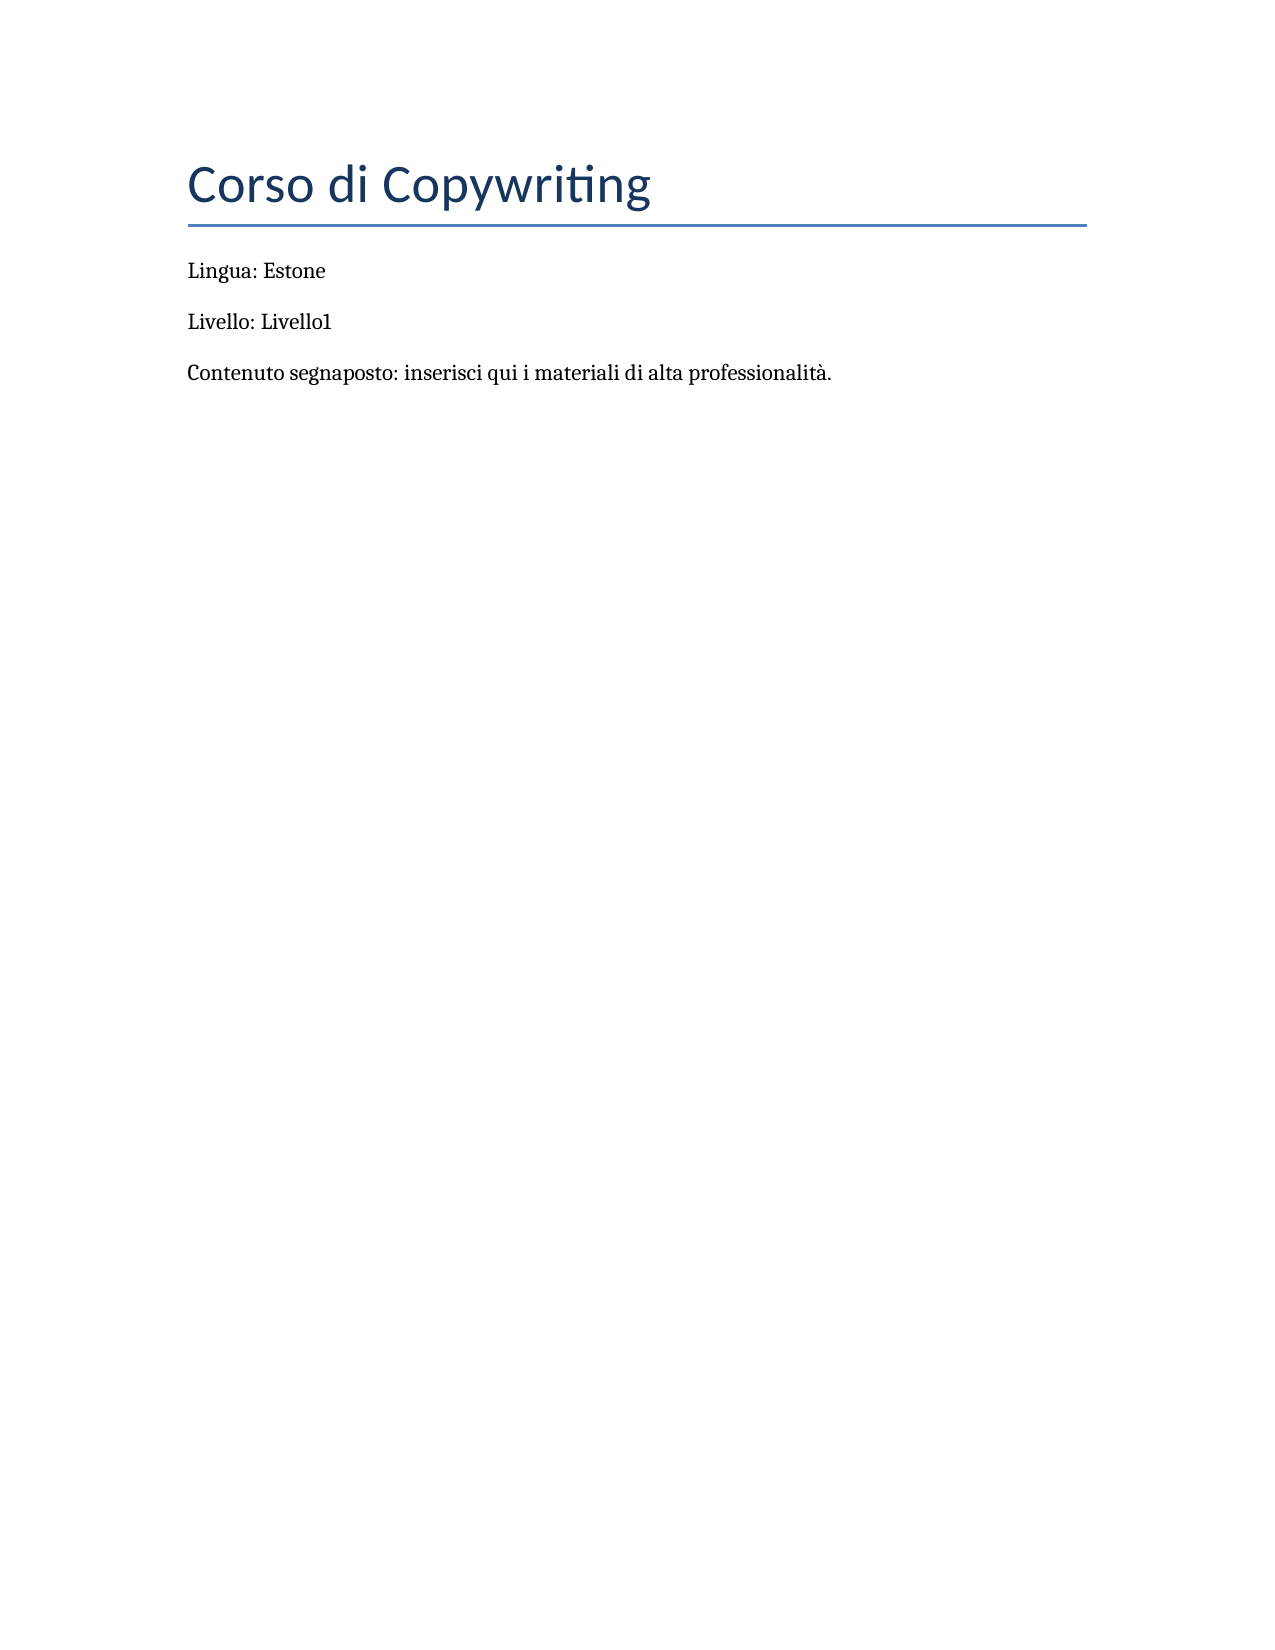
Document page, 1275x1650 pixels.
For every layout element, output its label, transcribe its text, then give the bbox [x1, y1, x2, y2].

text Contenuto segnaposto: inserisci qui i materiali di alta professionalità. [187, 360, 1087, 386]
title Corso di Copywriting [187, 150, 1087, 227]
text Livello: Livello1 [187, 309, 1087, 335]
text Lingua: Estone [187, 258, 1087, 284]
